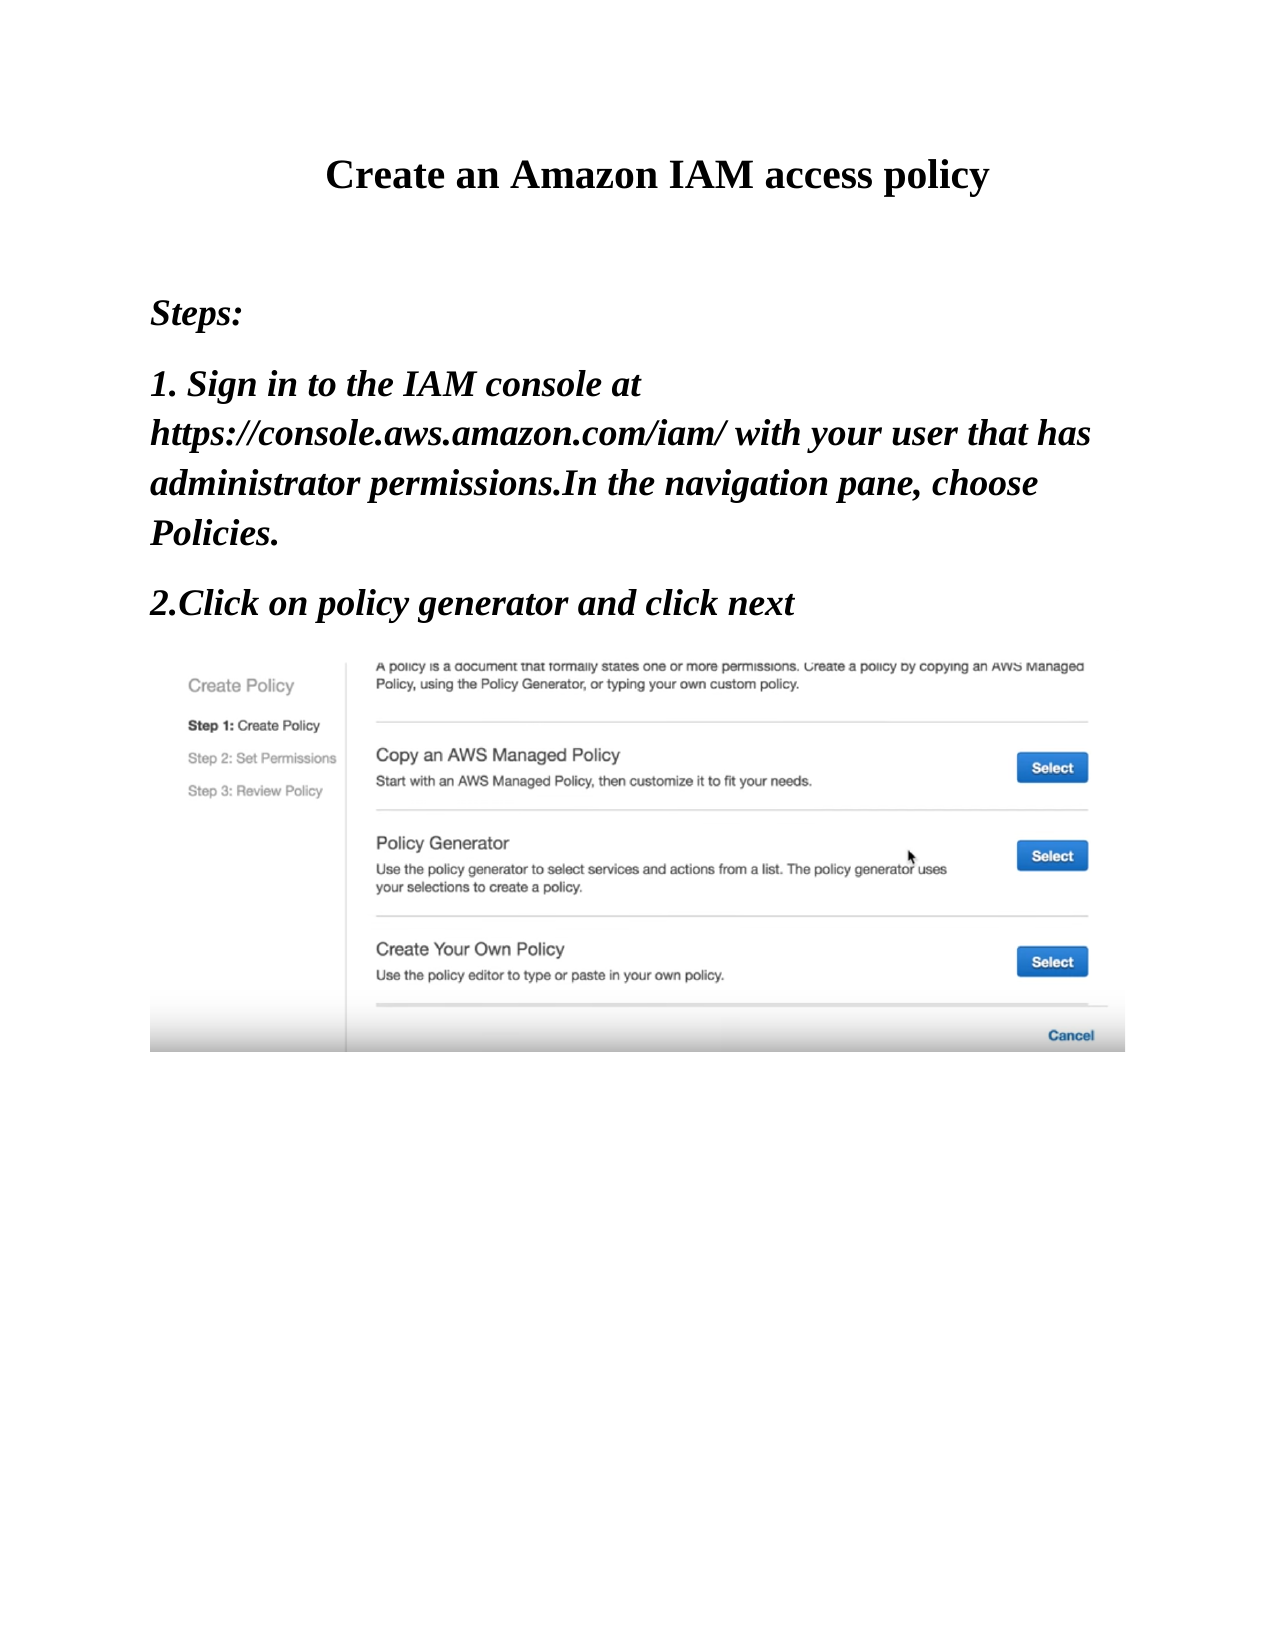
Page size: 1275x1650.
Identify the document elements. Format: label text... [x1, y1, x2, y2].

text 2.Click on policy generator and click next [150, 580, 1125, 623]
text Create an Amazon IAM access policy [150, 150, 1125, 198]
text 1. Sign in to the IAM console at https://console.aws.amazon.com/iam/ with your user that has administrator permissions.In the navigation pane, choose Policies. [150, 361, 1125, 553]
text Steps: [150, 291, 1125, 334]
picture [150, 650, 1125, 1052]
